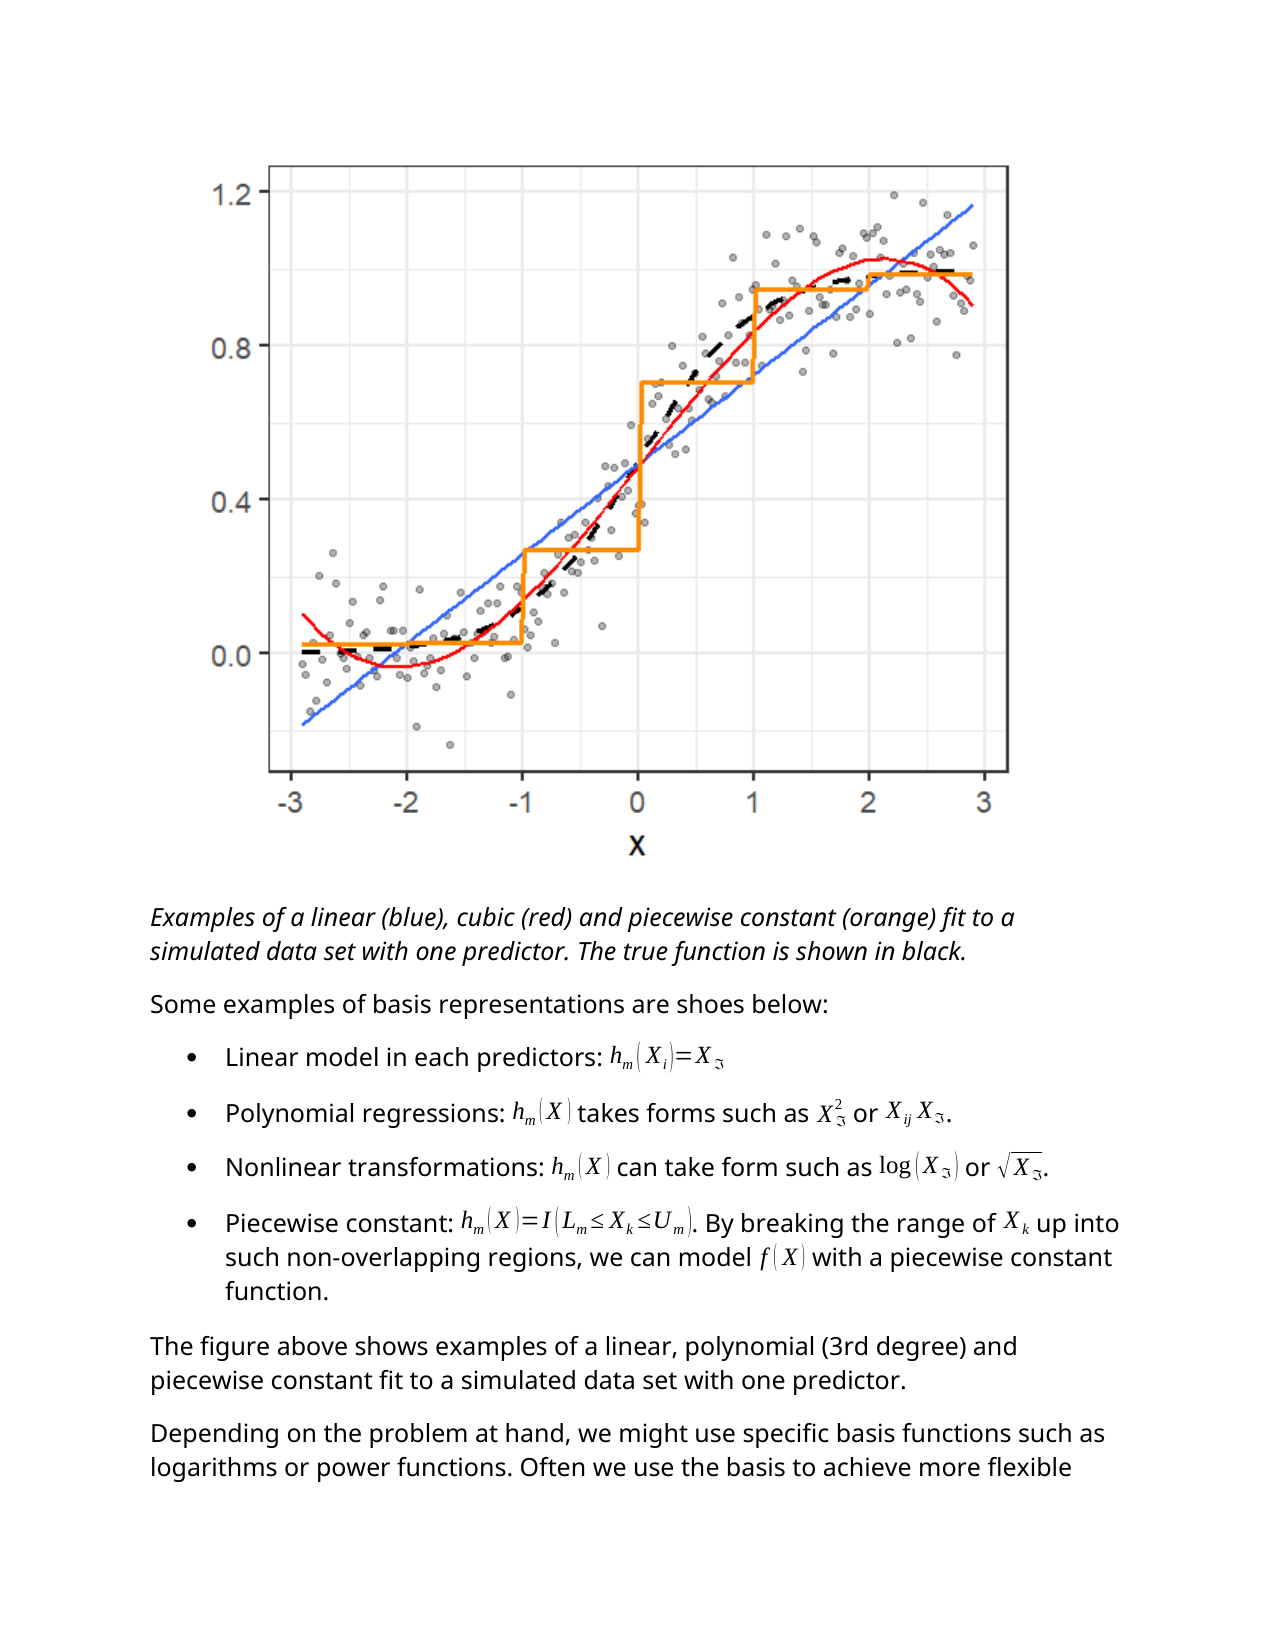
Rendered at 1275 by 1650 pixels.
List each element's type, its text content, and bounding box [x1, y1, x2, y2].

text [150, 1416, 1125, 1484]
text The figure above shows examples of a linear, polynomial (3rd degree) and piecewise constant fit to a simulated data set with one predictor. [150, 1329, 1125, 1397]
text Examples of a linear (blue), cubic (red) and piecewise constant (orange) fit to a simulated data set with one predictor. The true function is shown in black. [150, 900, 1125, 968]
list Piecewise constant: . By breaking the range of up into such non-overlapping regions, we can model with a piecewise constant function. [187, 1205, 1125, 1308]
picture [150, 150, 1025, 880]
list Linear model in each predictors: [187, 1040, 1125, 1074]
list Polynomial regressions: takes forms such as or . [187, 1095, 1125, 1129]
text Some examples of basis representations are shoes below: [150, 987, 1125, 1021]
list Nonlinear transformations: can take form such as or . [187, 1150, 1125, 1184]
